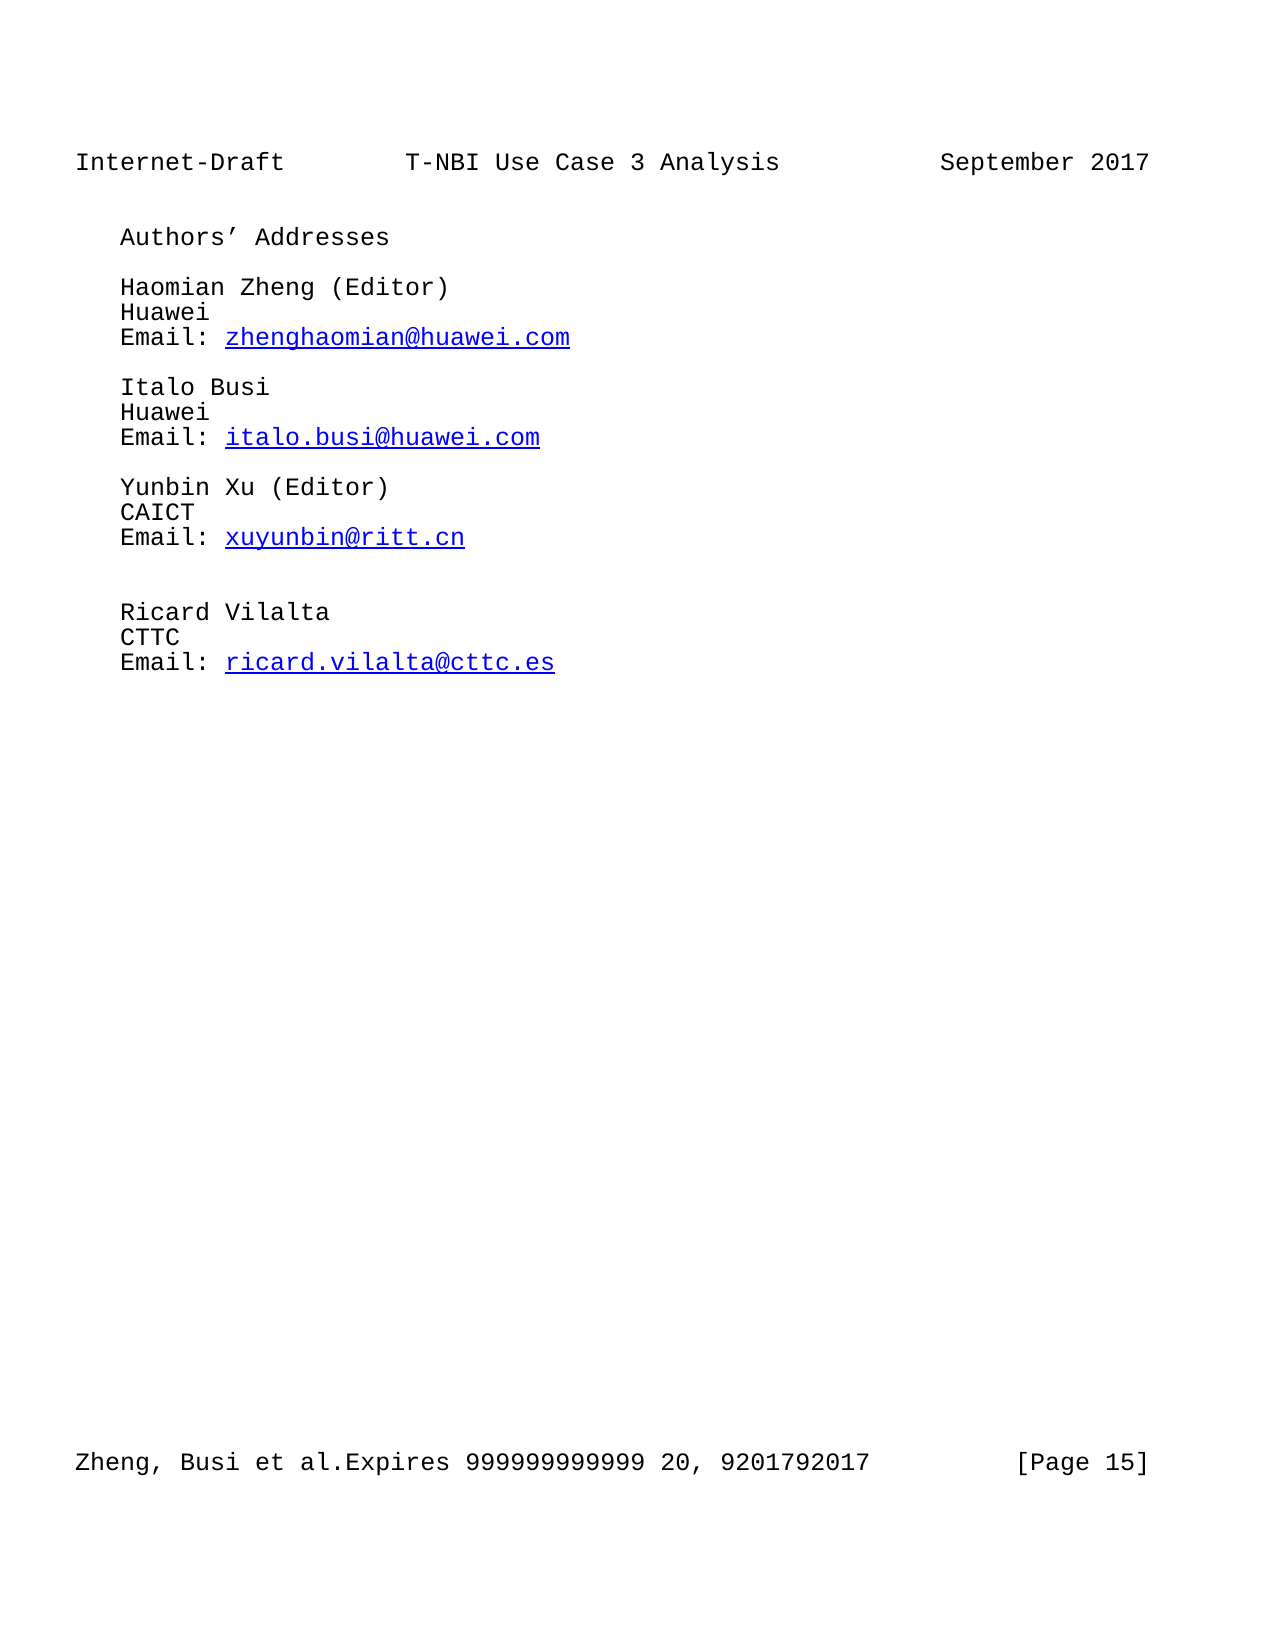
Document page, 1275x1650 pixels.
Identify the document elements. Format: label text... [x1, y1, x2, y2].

text CTTC [120, 625, 1162, 650]
text Email: xuyunbin@ritt.cn [120, 525, 1162, 550]
text Ricard Vilalta [120, 600, 1162, 625]
text Huawei [120, 300, 1162, 325]
text CAICT [120, 500, 1162, 525]
text Yunbin Xu (Editor) [120, 475, 1162, 500]
text Email: zhenghaomian@huawei.com [120, 325, 1162, 350]
text Email: ricard.vilalta@cttc.es [120, 650, 1162, 675]
text Email: italo.busi@huawei.com [120, 425, 1162, 450]
text TBDAuthors’ Addresses [120, 225, 1162, 250]
text Haomian Zheng (Editor) [120, 275, 1162, 300]
text Italo Busi [120, 375, 1162, 400]
text Huawei [120, 400, 1162, 425]
